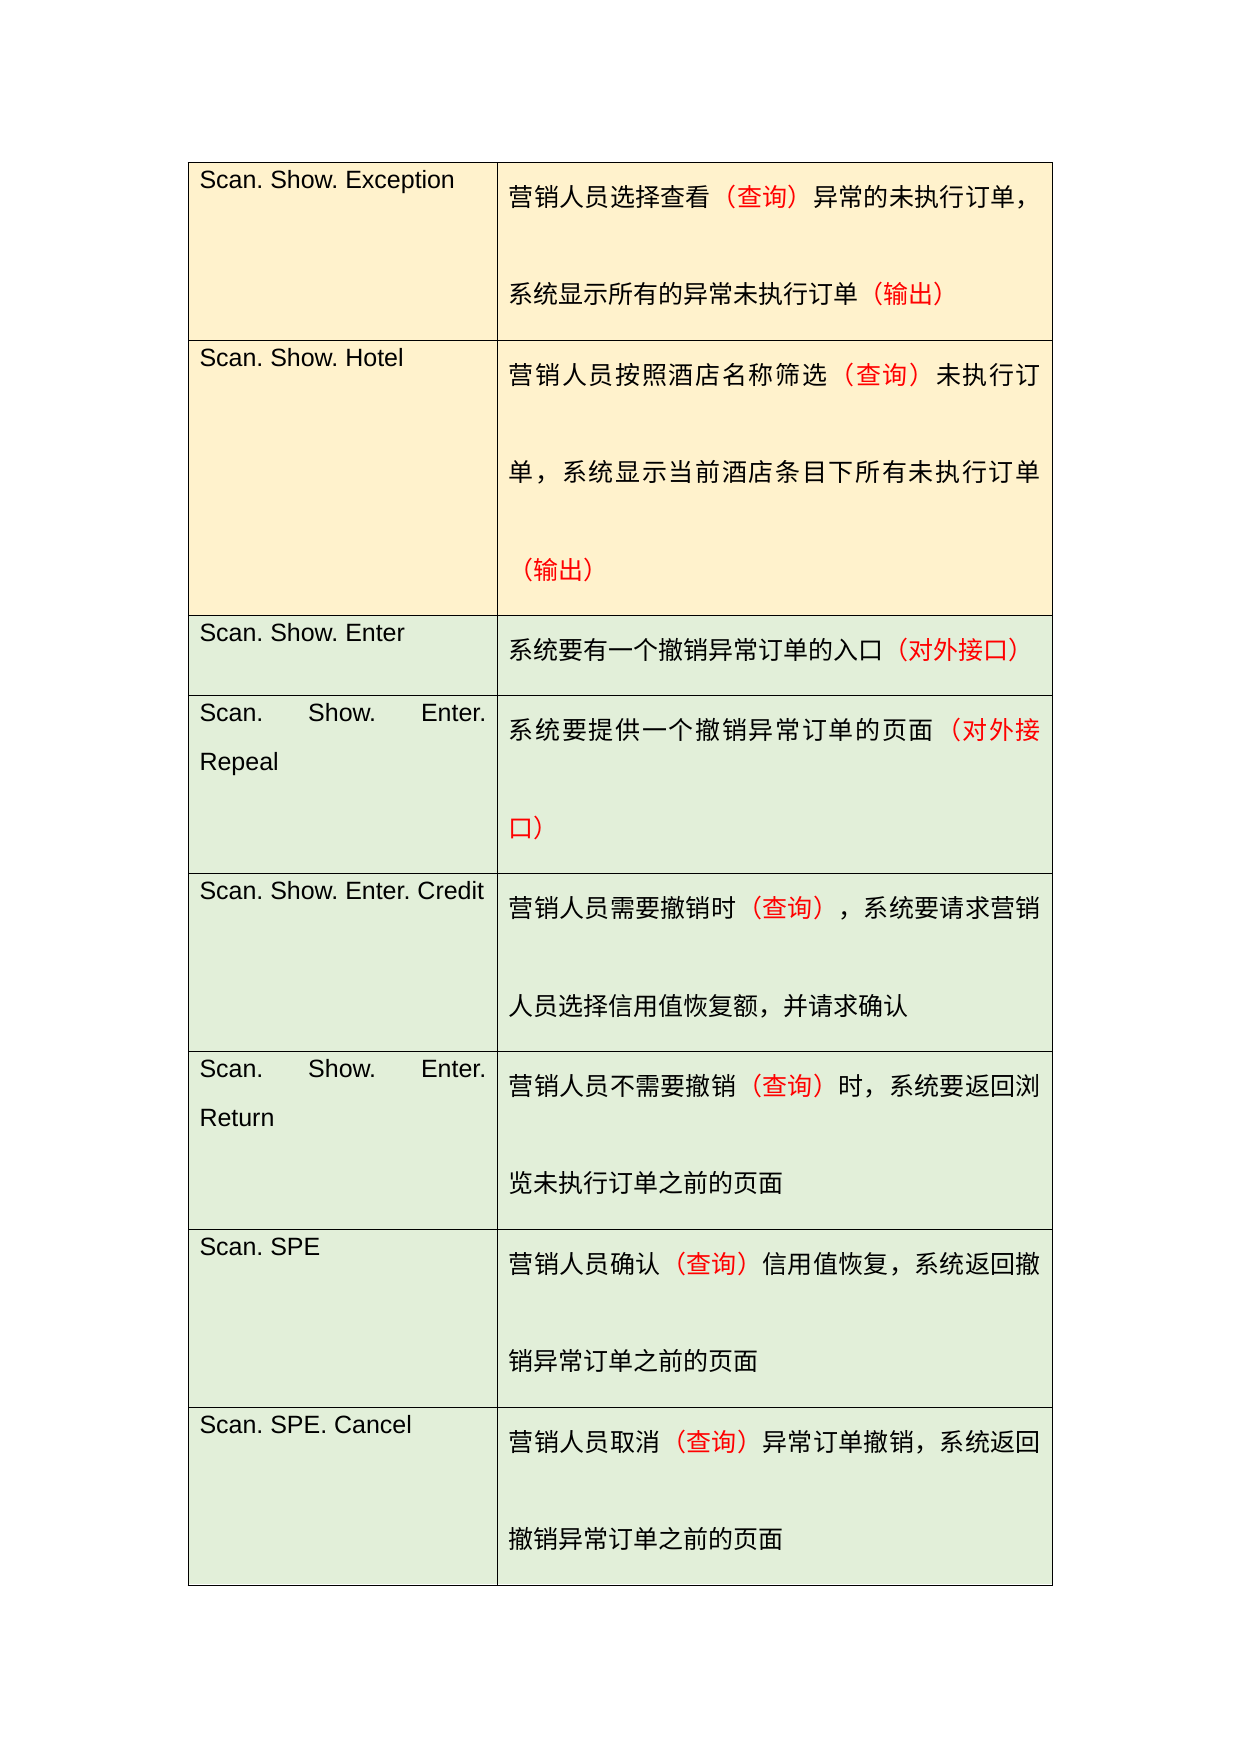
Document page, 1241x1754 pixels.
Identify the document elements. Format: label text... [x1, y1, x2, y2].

table_cell 系统要提供一个撤销异常订单的页面（对外接口） [498, 696, 1052, 873]
table_cell Scan. Show. Enter. Return [189, 1052, 497, 1229]
table_cell 营销人员取消（查询）异常订单撤销，系统返回撤销异常订单之前的页面 [498, 1408, 1052, 1584]
table_cell Scan. Show. Enter [189, 616, 497, 695]
table_cell Scan. Show. Enter. Credit [189, 874, 497, 1051]
table_cell 营销人员选择查看（查询）异常的未执行订单，系统显示所有的异常未执行订单（输出） [498, 163, 1052, 340]
table_cell 营销人员按照酒店名称筛选（查询）未执行订单，系统显示当前酒店条目下所有未执行订单（输出） [498, 341, 1052, 615]
table_cell 系统要有一个撤销异常订单的入口（对外接口） [498, 616, 1052, 695]
table_cell Scan. SPE [189, 1230, 497, 1407]
table_cell Scan. Show. Enter. Repeal [189, 696, 497, 873]
table_cell 营销人员不需要撤销（查询）时，系统要返回浏览未执行订单之前的页面 [498, 1052, 1052, 1229]
table_cell 营销人员需要撤销时（查询），系统要请求营销人员选择信用值恢复额，并请求确认 [498, 874, 1052, 1051]
table_cell Scan. SPE. Cancel [189, 1408, 497, 1584]
table_cell 营销人员确认（查询）信用值恢复，系统返回撤销异常订单之前的页面 [498, 1230, 1052, 1407]
table_cell Scan. Show. Exception [189, 163, 497, 340]
table_cell Scan. Show. Hotel [189, 341, 497, 615]
